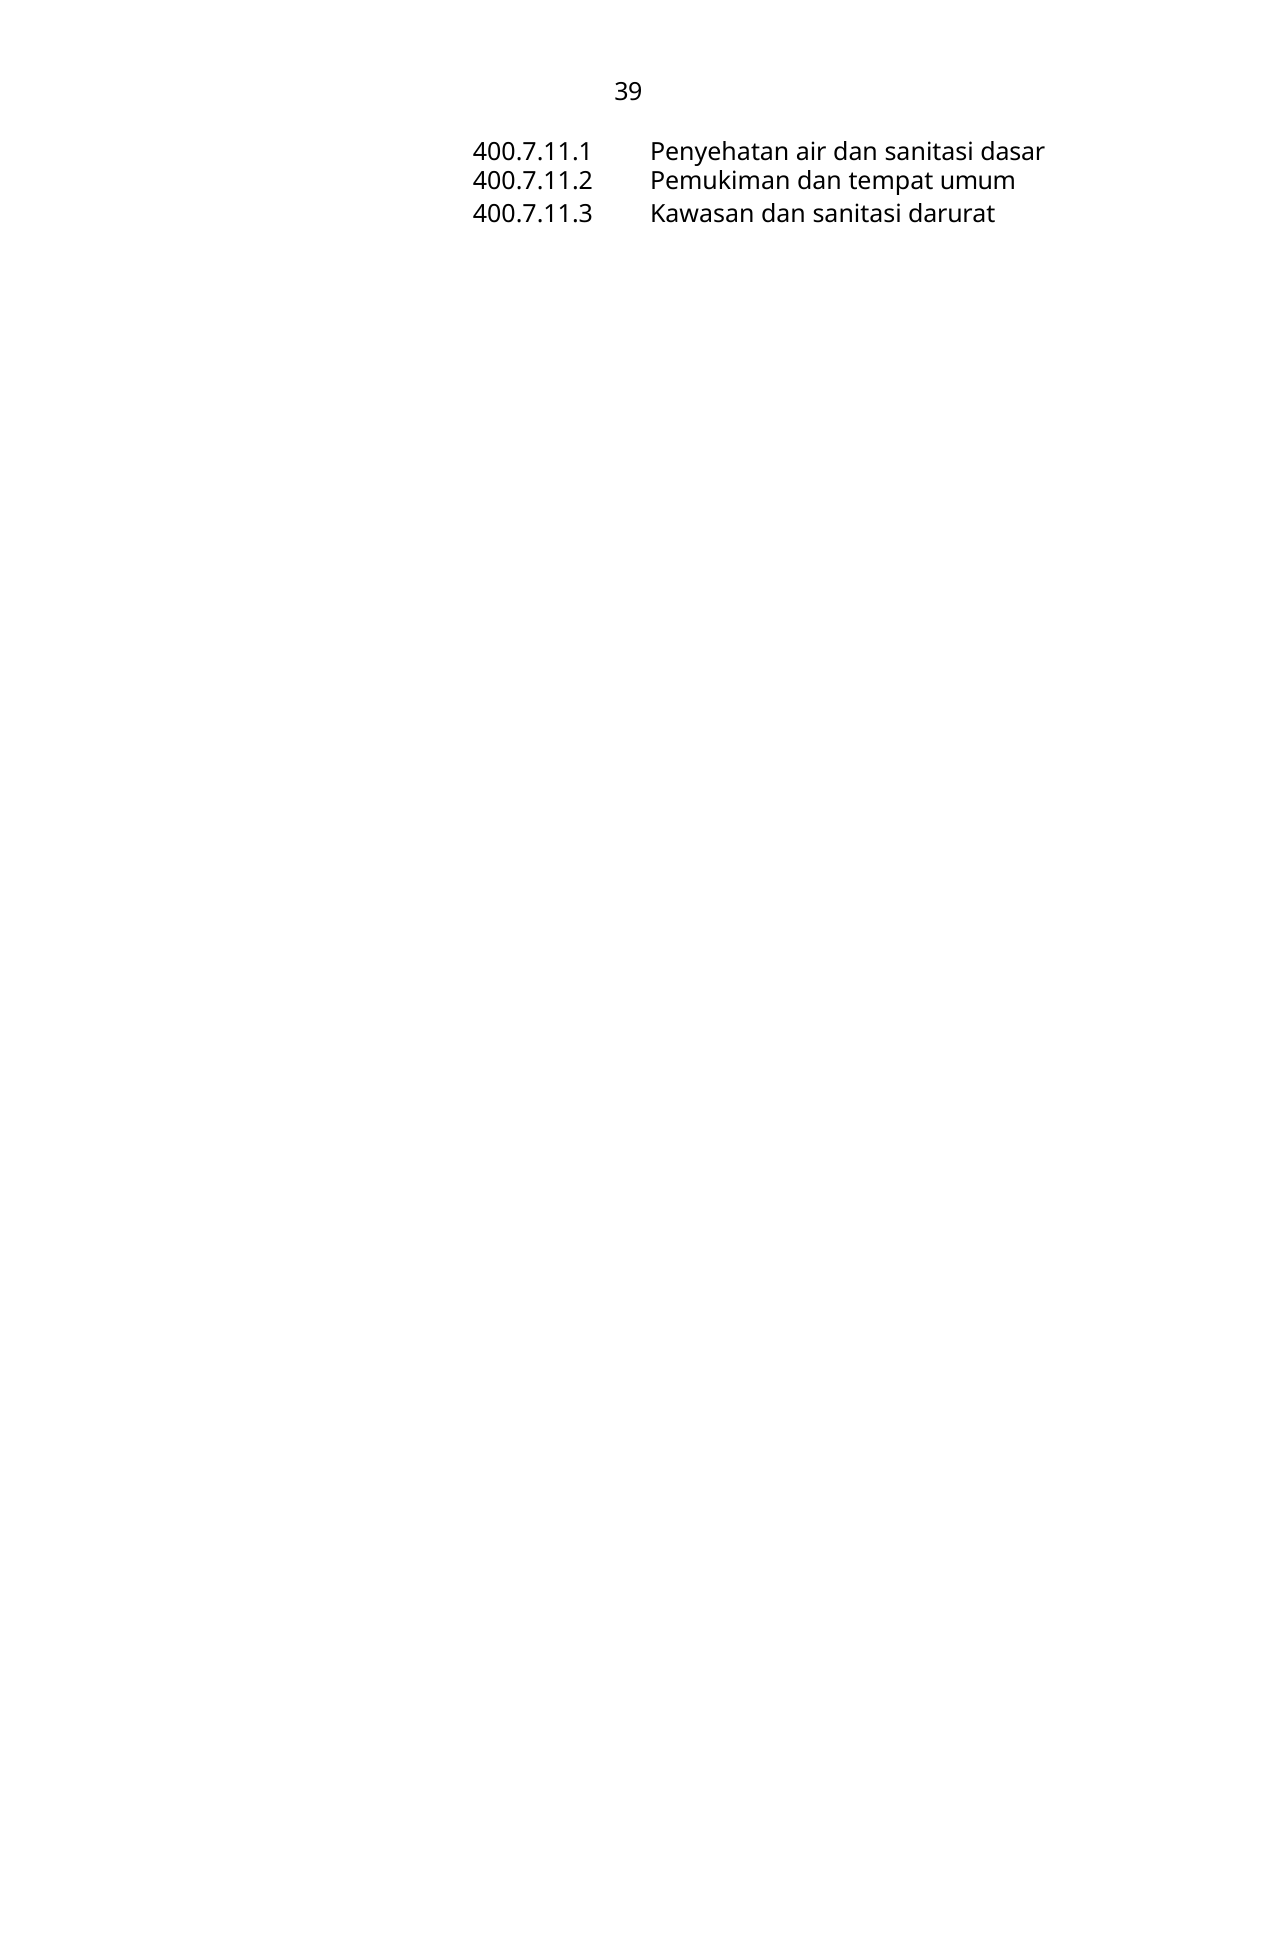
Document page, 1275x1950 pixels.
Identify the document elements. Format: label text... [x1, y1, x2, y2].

list Kawasan dan sanitasi darurat [473, 196, 1144, 230]
list Pemukiman dan tempat umum [473, 167, 1144, 196]
list Penyehatan air dan sanitasi dasar [473, 137, 1144, 167]
